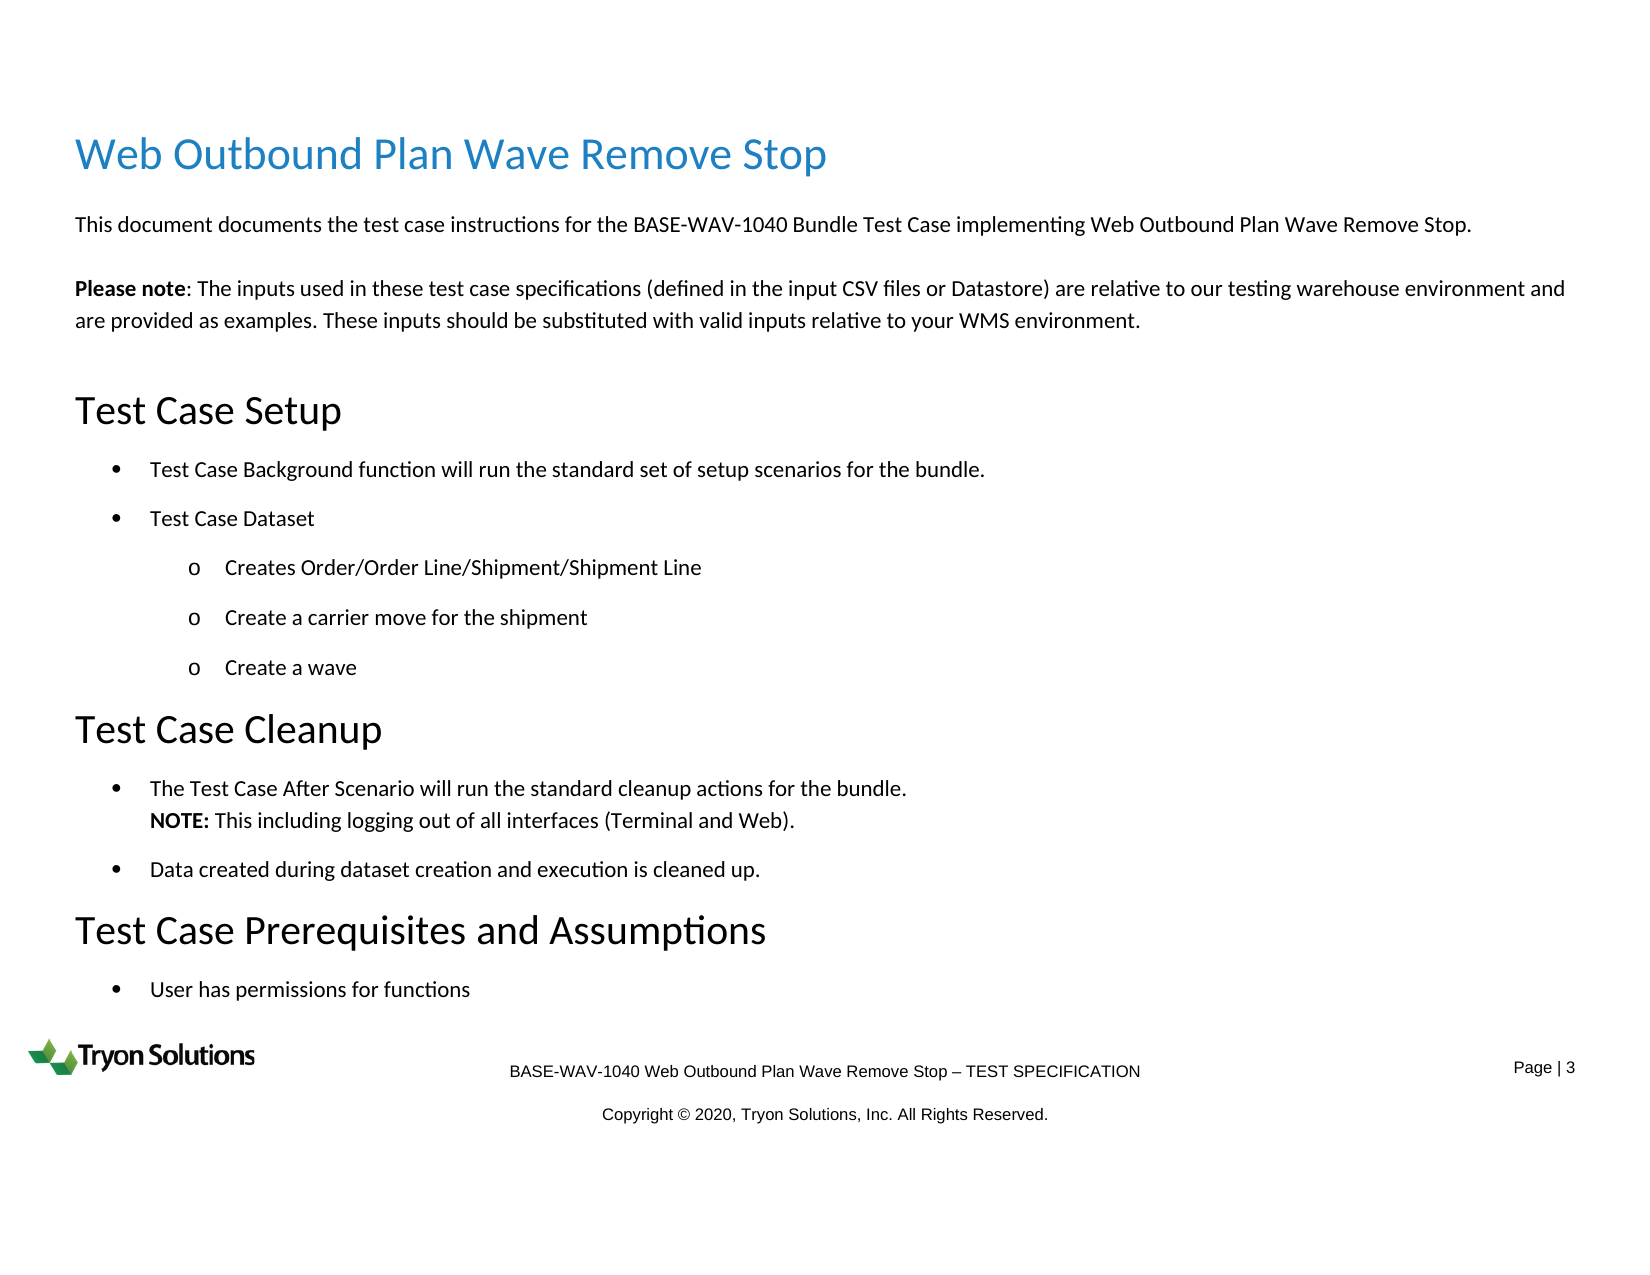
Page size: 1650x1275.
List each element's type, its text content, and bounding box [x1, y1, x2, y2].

text Test Case Prerequisites and Assumptions [75, 904, 1575, 955]
list The Test Case After Scenario will run the standard cleanup actions for the bundle. NOTE: This including logging out of all interfaces (Terminal and Web). [112, 774, 1575, 834]
picture [28, 1038, 255, 1075]
text Test Case Cleanup [75, 703, 1575, 754]
list Create a carrier move for the shipment [187, 603, 1575, 632]
text Test Case Setup [75, 384, 1575, 435]
list Creates Order/Order Line/Shipment/Shipment Line [187, 553, 1575, 582]
text This document documents the test case instructions for the BASE-WAV-1040 Bundle Test Case implementing Web Outbound Plan Wave Remove Stop. Please note: The inputs used in these test case specifications (defined in the input CSV files or Datastore) are relative to our testing warehouse environment and are provided as examples. These inputs should be substituted with valid inputs relative to your WMS environment. [75, 210, 1575, 364]
list Test Case Dataset [112, 504, 1575, 532]
list User has permissions for functions [112, 975, 1575, 1003]
list Create a wave [187, 653, 1575, 682]
list Test Case Background function will run the standard set of setup scenarios for the bundle. [112, 455, 1575, 483]
text Web Outbound Plan Wave Remove Stop [75, 125, 1575, 181]
list Data created during dataset creation and execution is cleaned up. [112, 855, 1575, 883]
